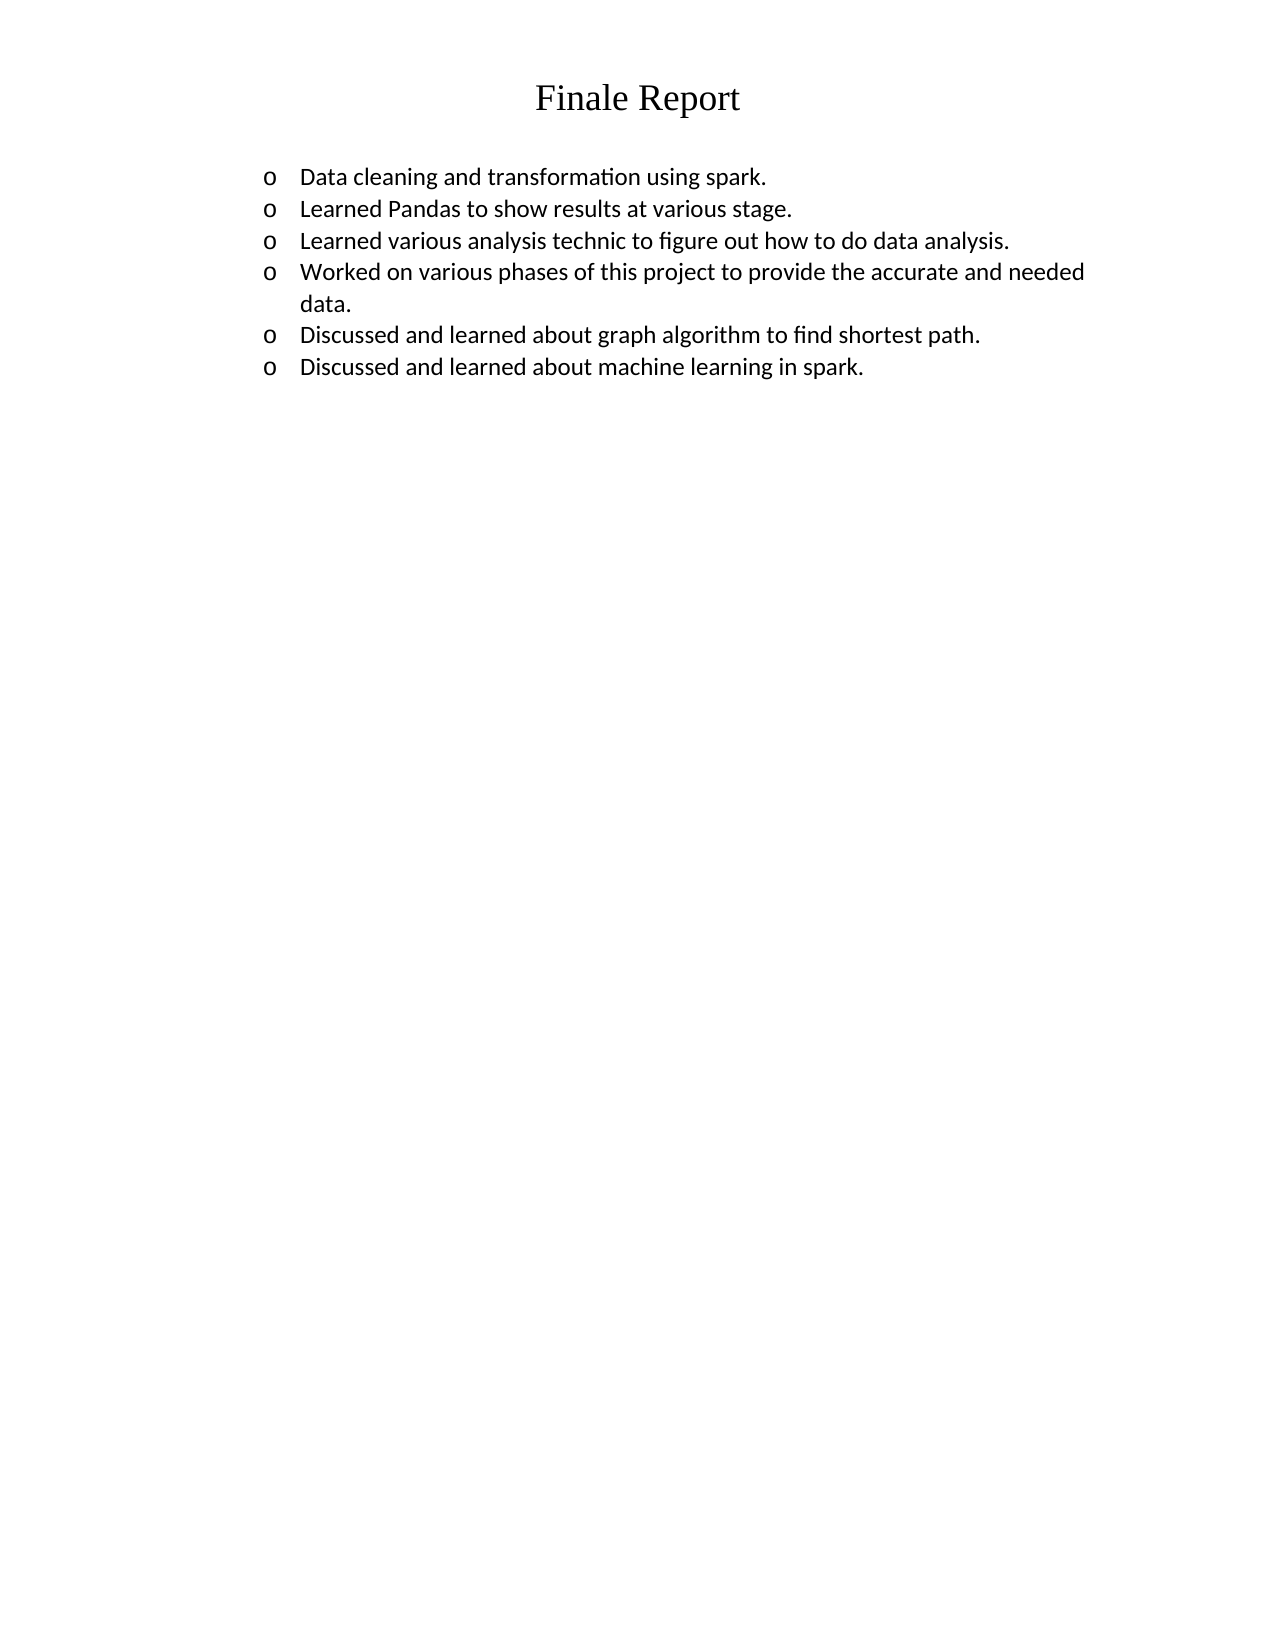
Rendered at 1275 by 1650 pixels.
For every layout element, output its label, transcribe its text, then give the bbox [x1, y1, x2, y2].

list Discussed and learned about machine learning in spark. [262, 351, 1125, 382]
list Worked on various phases of this project to provide the accurate and needed data. [262, 257, 1125, 319]
list Learned various analysis technic to figure out how to do data analysis. [262, 225, 1125, 257]
list Discussed and learned about graph algorithm to find shortest path. [262, 319, 1125, 351]
list Learned Pandas to show results at various stage. [262, 193, 1125, 225]
list Data cleaning and transformation using spark. [262, 161, 1125, 193]
